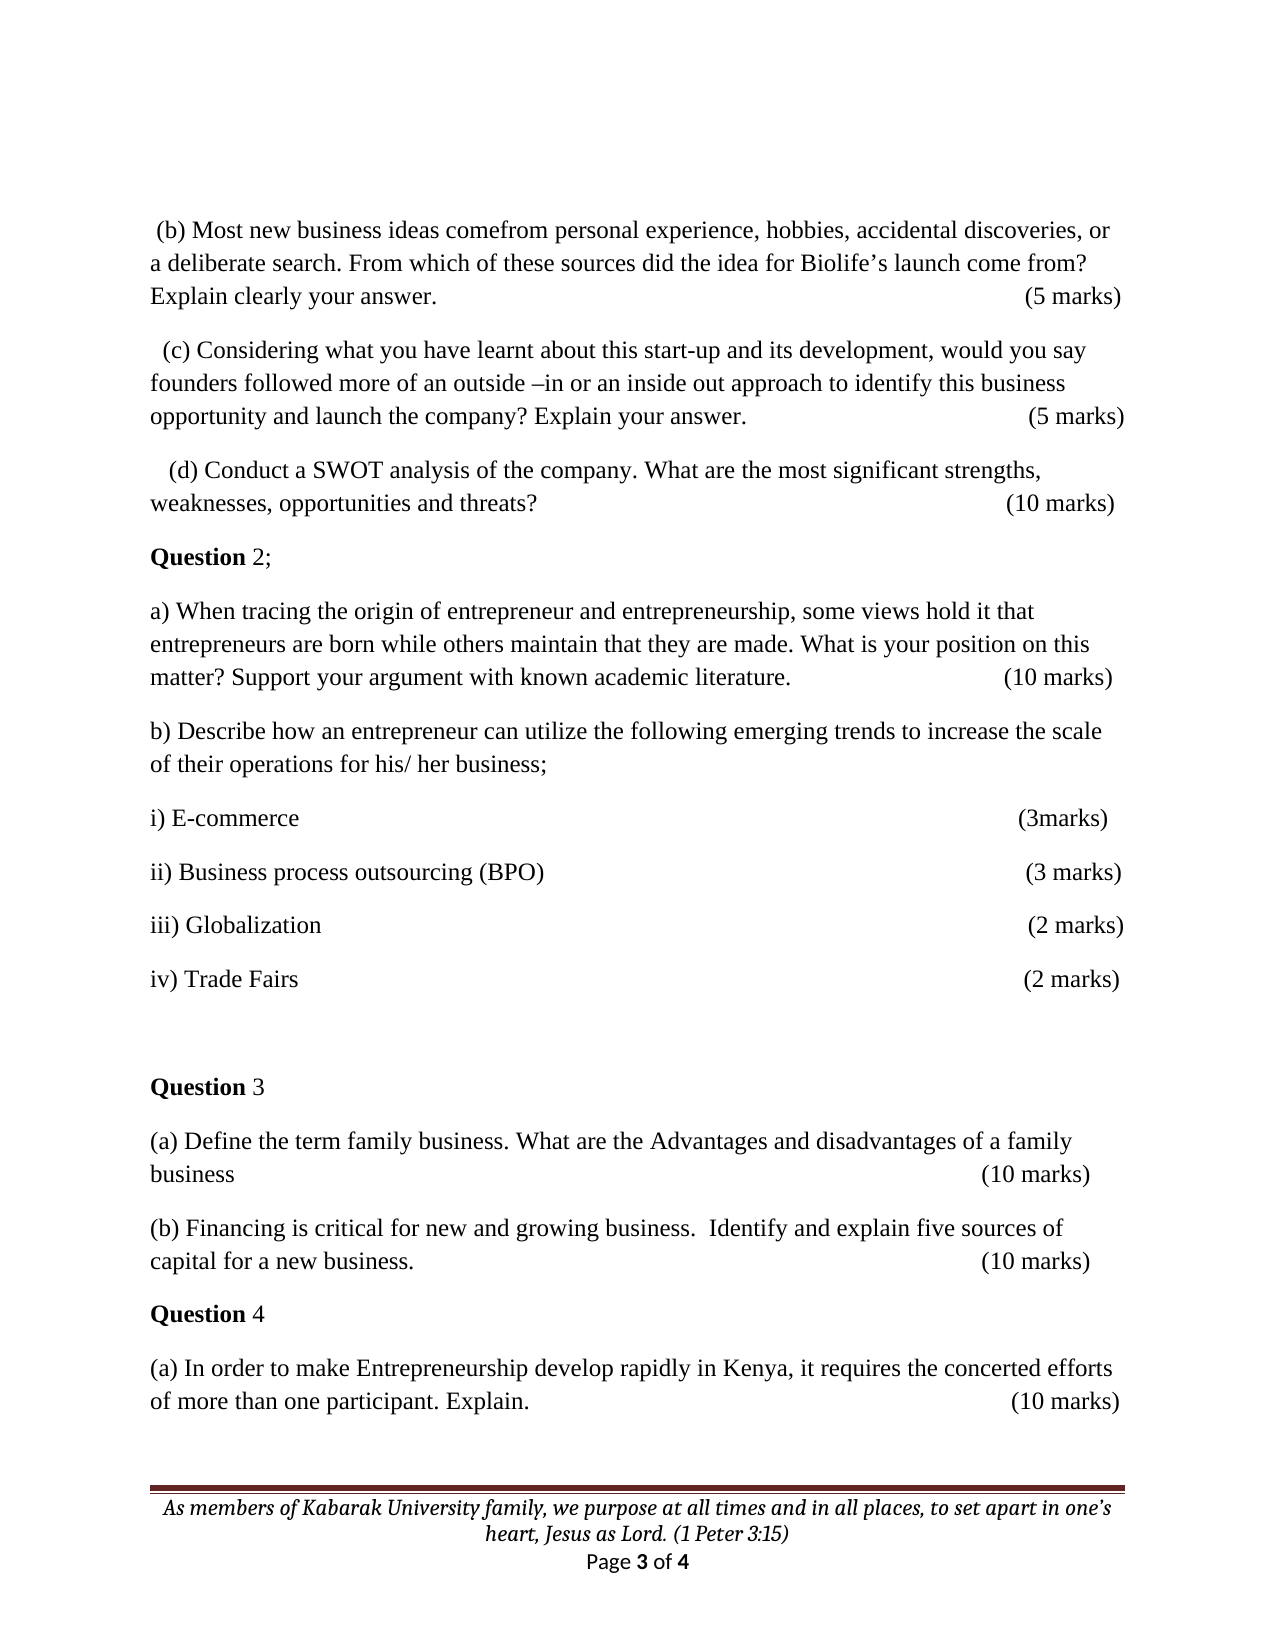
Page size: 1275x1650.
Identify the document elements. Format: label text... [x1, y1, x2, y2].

text iii) Globalization (2 marks) [150, 910, 1125, 939]
text ii) Business process outsourcing (BPO) (3 marks) [150, 857, 1125, 885]
text (b) Most new business ideas comefrom personal experience, hobbies, accidental discoveries, or a deliberate search. From which of these sources did the idea for Biolife’s launch come from? Explain clearly your answer. (5 marks) [150, 215, 1125, 310]
text iv) Trade Fairs (2 marks) [150, 964, 1125, 993]
text b) Describe how an entrepreneur can utilize the following emerging trends to increase the scale of their operations for his/ her business; [150, 716, 1125, 778]
text Question 3 [150, 1072, 1125, 1101]
text (a) In order to make Entrepreneurship develop rapidly in Kenya, it requires the concerted efforts of more than one participant. Explain. (10 marks) [150, 1353, 1125, 1415]
text Question 4 [150, 1299, 1125, 1328]
text (b) Financing is critical for new and growing business. Identify and explain five sources of capital for a new business. (10 marks) [150, 1213, 1125, 1274]
text (d) Conduct a SWOT analysis of the company. What are the most significant strengths, weaknesses, opportunities and threats? (10 marks) [150, 455, 1125, 517]
text i) E-commerce (3marks) [150, 803, 1125, 831]
text Question 2; [150, 542, 1125, 571]
text (a) Define the term family business. What are the Advantages and disadvantages of a family business (10 marks) [150, 1126, 1125, 1188]
text (c) Considering what you have learnt about this start-up and its development, would you say founders followed more of an outside –in or an inside out approach to identify this business opportunity and launch the company? Explain your answer. (5 marks) [150, 335, 1125, 430]
text a) When tracing the origin of entrepreneur and entrepreneurship, some views hold it that entrepreneurs are born while others maintain that they are made. What is your position on this matter? Support your argument with known academic literature. (10 marks) [150, 596, 1125, 691]
